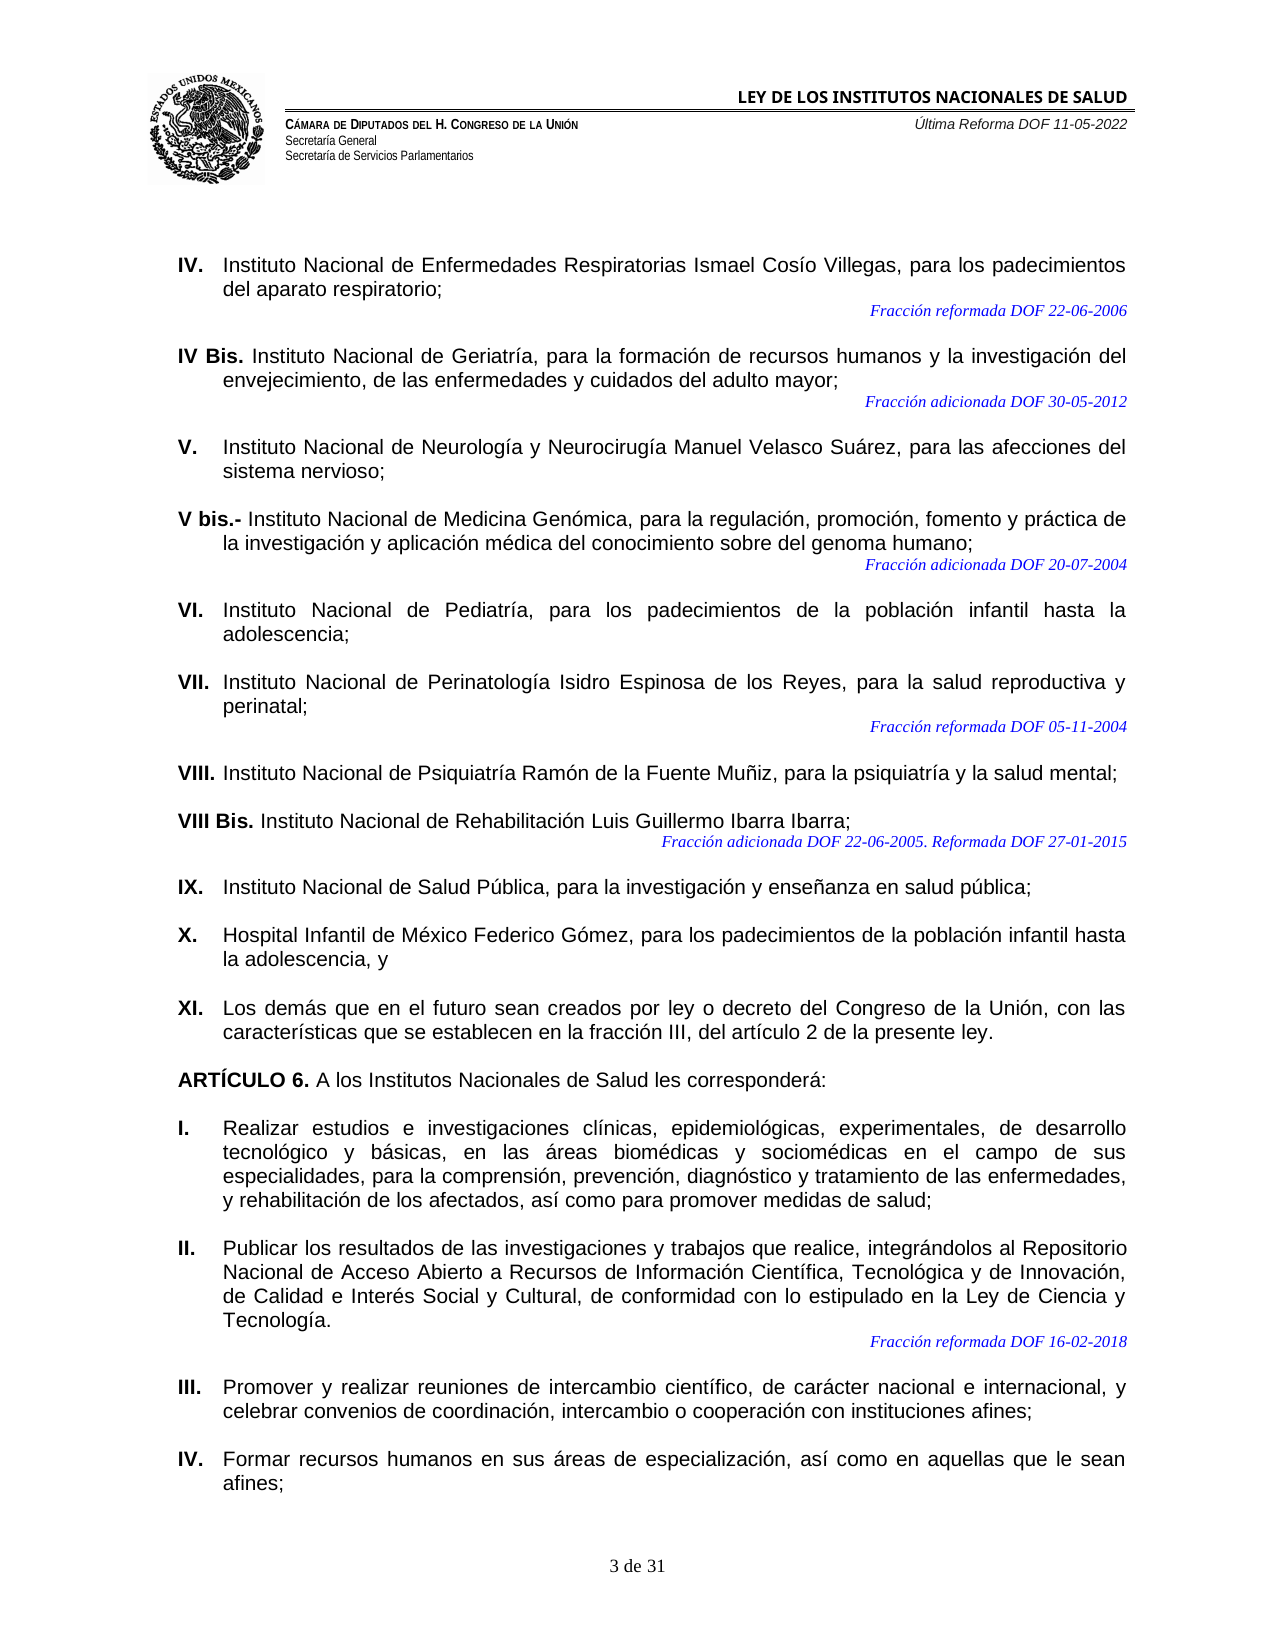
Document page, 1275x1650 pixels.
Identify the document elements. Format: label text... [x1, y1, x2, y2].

text IV Bis. Instituto Nacional de Geriatría, para la formación de recursos humanos y la investigación del envejecimiento, de las enfermedades y cuidados del adulto mayor; [178, 344, 1127, 392]
text Fracción reformada DOF 16-02-2018 [148, 1332, 1127, 1351]
text VI. Instituto Nacional de Pediatría, para los padecimientos de la población infantil hasta la adolescencia; [178, 597, 1127, 646]
text Fracción adicionada DOF 22-06-2005. Reformada DOF 27-01-2015 [178, 833, 1127, 851]
text XI. Los demás que en el futuro sean creados por ley o decreto del Congreso de la Unión, con las características que se establecen en la fracción III, del artículo 2 de la presente ley. [178, 996, 1127, 1044]
text VIII Bis. Instituto Nacional de Rehabilitación Luis Guillermo Ibarra Ibarra; [148, 808, 1127, 833]
text VIII. Instituto Nacional de Psiquiatría Ramón de la Fuente Muñiz, para la psiquiatría y la salud mental; [178, 760, 1127, 784]
text ARTÍCULO 6. A los Institutos Nacionales de Salud les corresponderá: [148, 1068, 1127, 1092]
text X. Hospital Infantil de México Federico Gómez, para los padecimientos de la población infantil hasta la adolescencia, y [178, 923, 1127, 971]
text Fracción reformada DOF 05-11-2004 [178, 718, 1127, 736]
text Fracción adicionada DOF 30-05-2012 [148, 392, 1127, 411]
text VII. Instituto Nacional de Perinatología Isidro Espinosa de los Reyes, para la salud reproductiva y perinatal; [178, 670, 1127, 718]
text IV. Formar recursos humanos en sus áreas de especialización, así como en aquellas que le sean afines; [178, 1447, 1127, 1495]
text II. Publicar los resultados de las investigaciones y trabajos que realice, integrándolos al Repositorio Nacional de Acceso Abierto a Recursos de Información Científica, Tecnológica y de Innovación, de Calidad e Interés Social y Cultural, de conformidad con lo estipulado en la Ley de Ciencia y Tecnología. [178, 1236, 1127, 1332]
text Fracción adicionada DOF 20-07-2004 [178, 555, 1127, 573]
text I. Realizar estudios e investigaciones clínicas, epidemiológicas, experimentales, de desarrollo tecnológico y básicas, en las áreas biomédicas y sociomédicas en el campo de sus especialidades, para la comprensión, prevención, diagnóstico y tratamiento de las enfermedades, y rehabilitación de los afectados, así como para promover medidas de salud; [178, 1116, 1127, 1212]
text V bis.- Instituto Nacional de Medicina Genómica, para la regulación, promoción, fomento y práctica de la investigación y aplicación médica del conocimiento sobre del genoma humano; [178, 507, 1127, 555]
text IV. Instituto Nacional de Enfermedades Respiratorias Ismael Cosío Villegas, para los padecimientos del aparato respiratorio; [178, 253, 1127, 301]
text V. Instituto Nacional de Neurología y Neurocirugía Manuel Velasco Suárez, para las afecciones del sistema nervioso; [178, 434, 1127, 483]
text Fracción reformada DOF 22-06-2006 [148, 301, 1127, 320]
text IX. Instituto Nacional de Salud Pública, para la investigación y enseñanza en salud pública; [178, 875, 1127, 899]
text III. Promover y realizar reuniones de intercambio científico, de carácter nacional e internacional, y celebrar convenios de coordinación, intercambio o cooperación con instituciones afines; [178, 1375, 1127, 1423]
